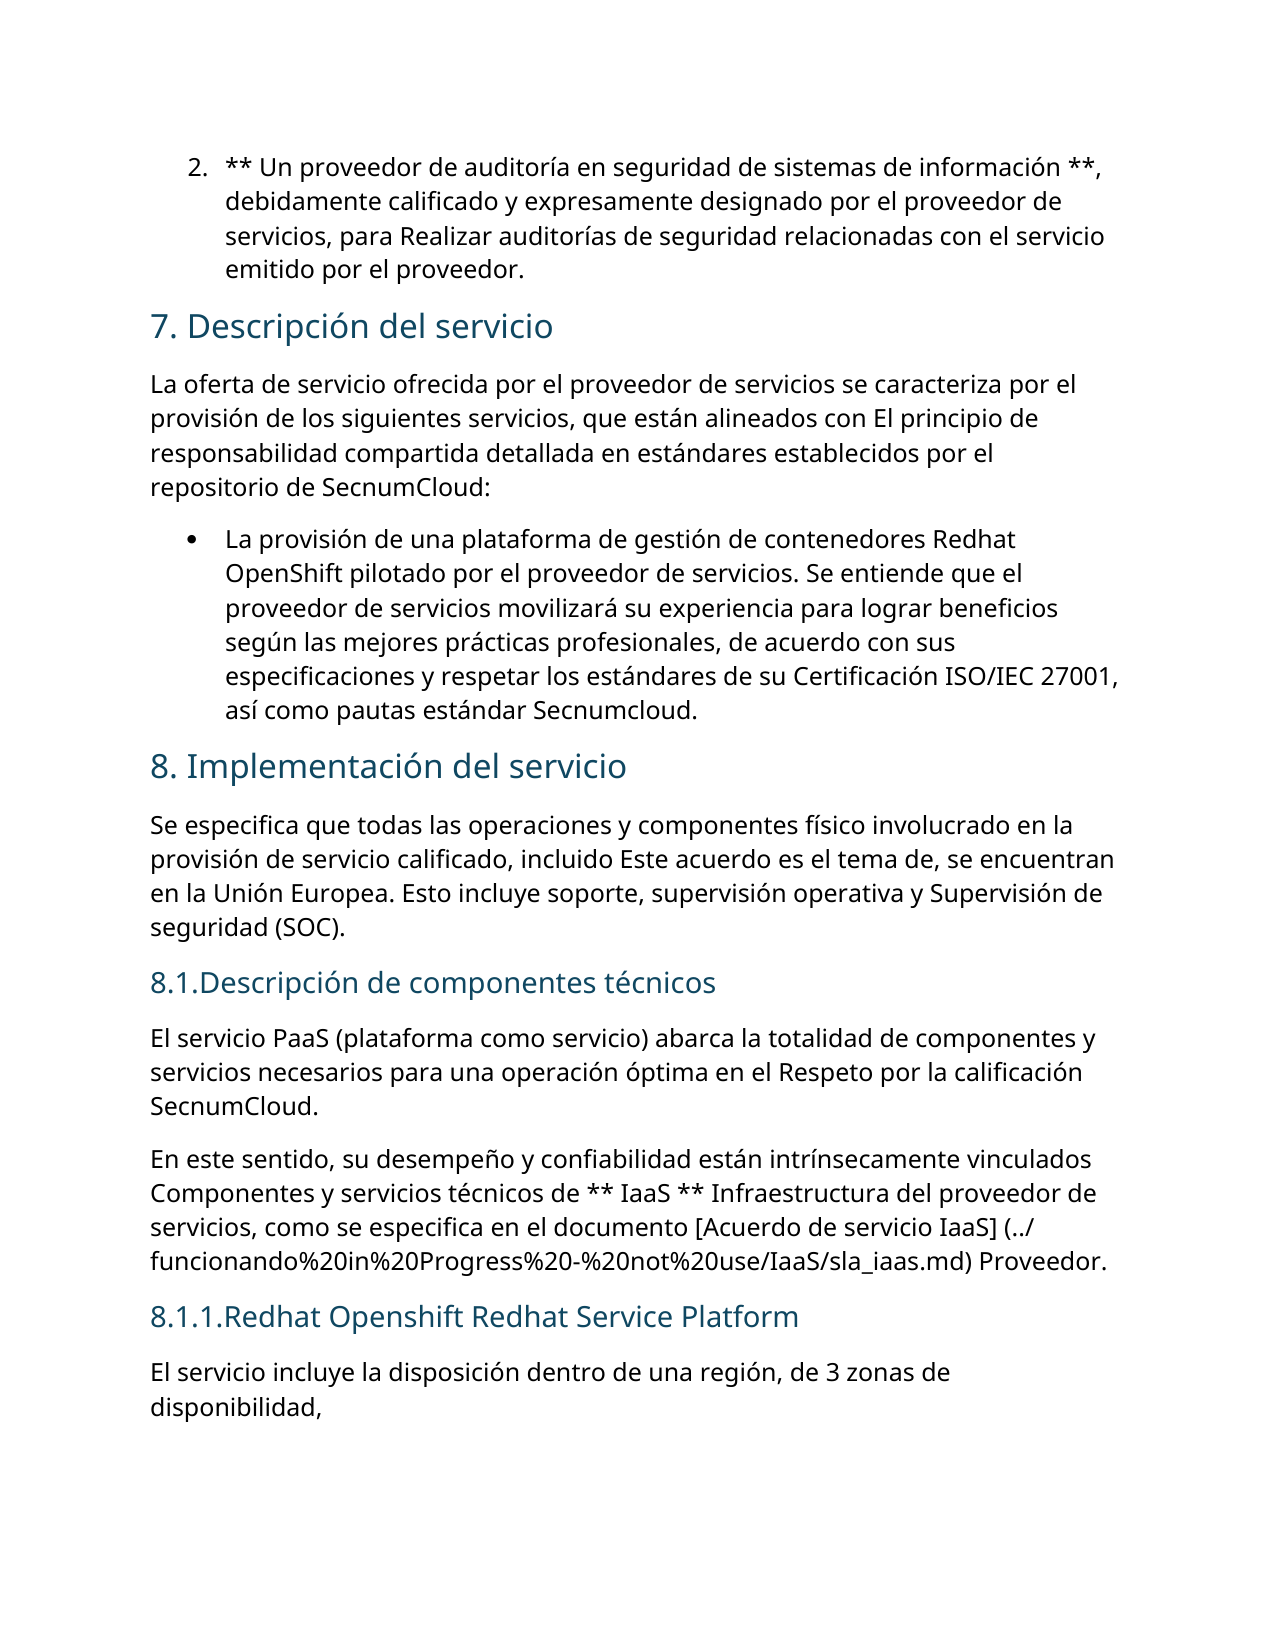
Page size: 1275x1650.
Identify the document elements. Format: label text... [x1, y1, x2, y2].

subtitle 8. Implementación del servicio [150, 743, 1125, 788]
text En este sentido, su desempeño y confiabilidad están intrínsecamente vinculados Componentes y servicios técnicos de ** IaaS ** Infraestructura del proveedor de servicios, como se especifica en el documento [Acuerdo de servicio IaaS] (../ funcionando%20in%20Progress%20-%20not%20use/IaaS/sla_iaas.md) Proveedor. [150, 1142, 1125, 1278]
subtitle 8.1.1.Redhat Openshift Redhat Service Platform [150, 1297, 1125, 1336]
text Se especifica que todas las operaciones y componentes físico involucrado en la provisión de servicio calificado, incluido Este acuerdo es el tema de, se encuentran en la Unión Europea. Esto incluye soporte, supervisión operativa y Supervisión de seguridad (SOC). [150, 807, 1125, 943]
subtitle 7. Descripción del servicio [150, 303, 1125, 348]
subtitle 8.1.Descripción de componentes técnicos [150, 962, 1125, 1002]
list La provisión de una plataforma de gestión de contenedores Redhat OpenShift pilotado por el proveedor de servicios. Se entiende que el proveedor de servicios movilizará su experiencia para lograr beneficios según las mejores prácticas profesionales, de acuerdo con sus especificaciones y respetar los estándares de su Certificación ISO/IEC 27001, así como pautas estándar Secnumcloud. [187, 522, 1125, 726]
text El servicio incluye la disposición dentro de una región, de 3 zonas de disponibilidad, [150, 1355, 1125, 1423]
text La oferta de servicio ofrecida por el proveedor de servicios se caracteriza por el provisión de los siguientes servicios, que están alineados con El principio de responsabilidad compartida detallada en estándares establecidos por el repositorio de SecnumCloud: [150, 367, 1125, 503]
list ** Un proveedor de auditoría en seguridad de sistemas de información **, debidamente calificado y expresamente designado por el proveedor de servicios, para Realizar auditorías de seguridad relacionadas con el servicio emitido por el proveedor. [187, 150, 1125, 286]
text El servicio PaaS (plataforma como servicio) abarca la totalidad de componentes y servicios necesarios para una operación óptima en el Respeto por la calificación SecnumCloud. [150, 1021, 1125, 1123]
